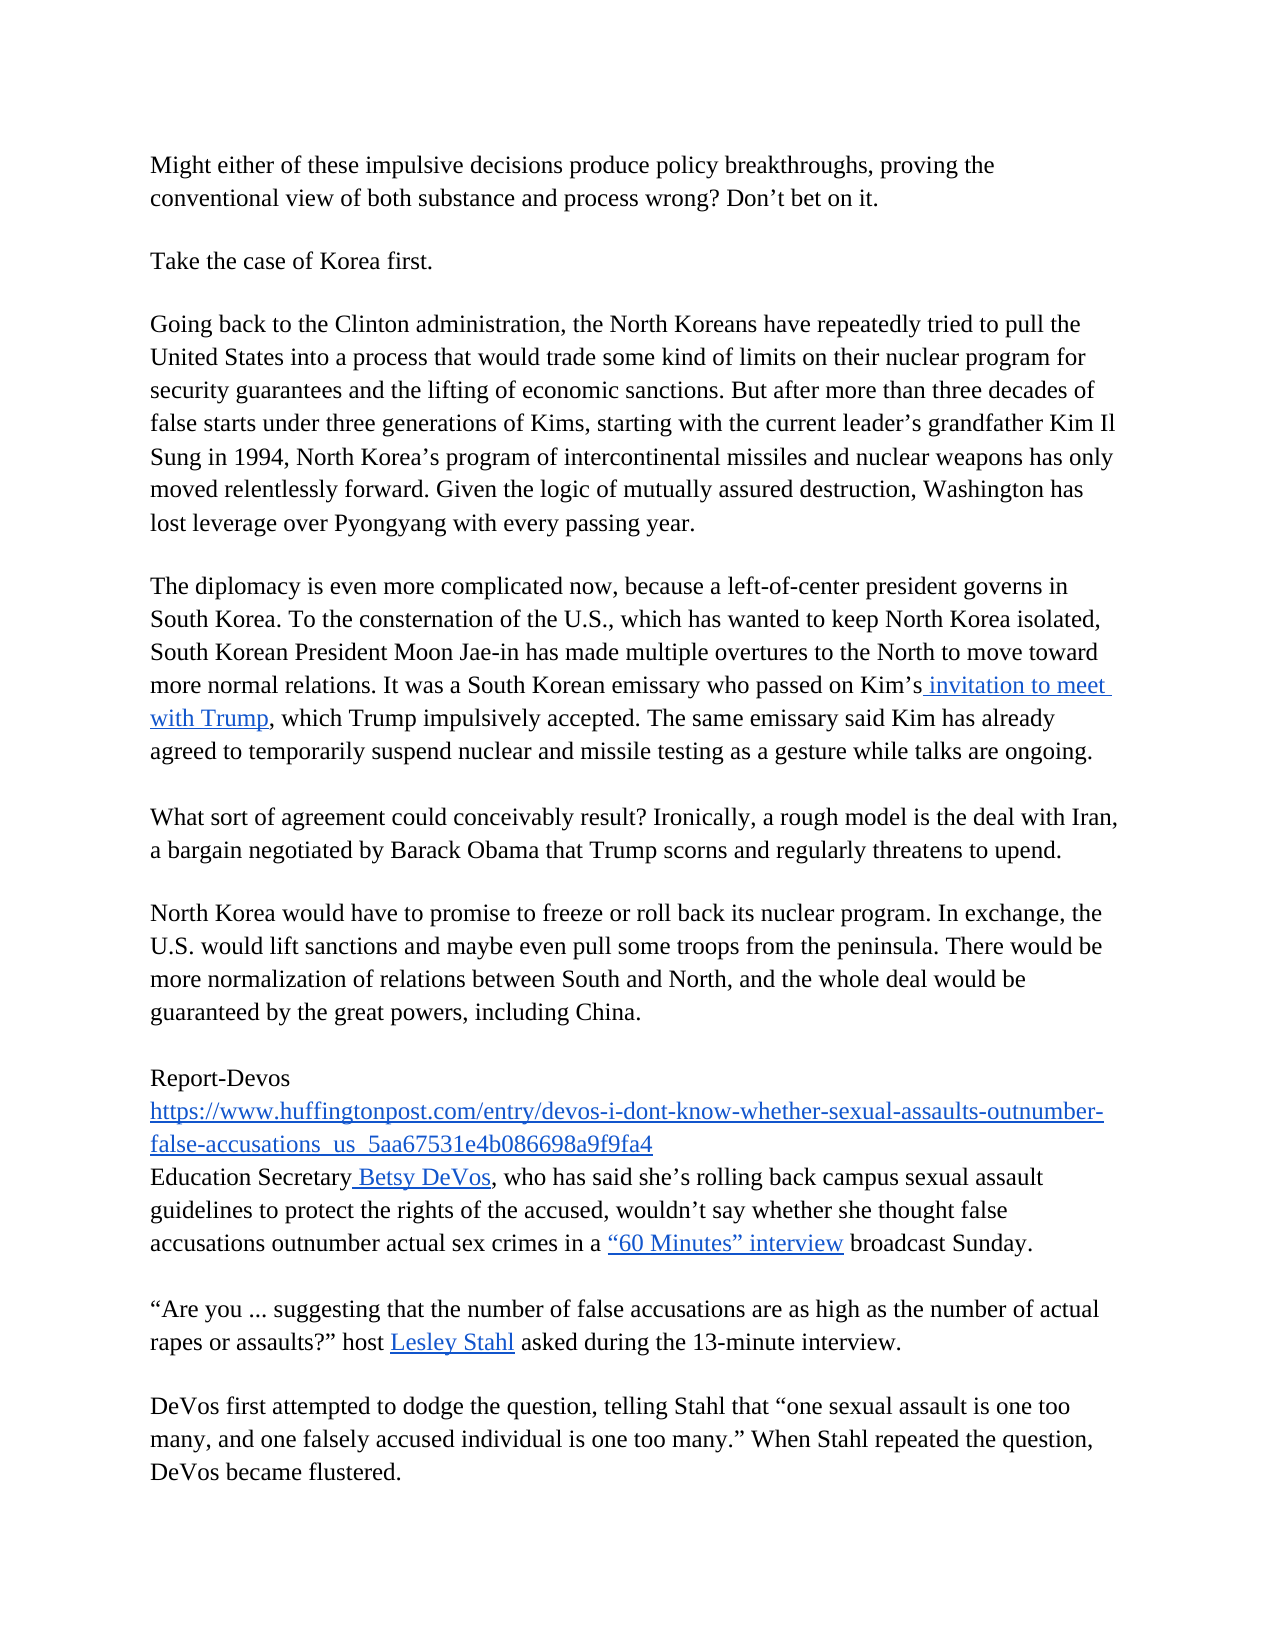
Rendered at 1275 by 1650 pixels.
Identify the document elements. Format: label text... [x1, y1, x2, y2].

text “Are you ... suggesting that the number of false accusations are as high as the number of actual rapes or assaults?” host Lesley Stahl asked during the 13-minute interview. [150, 1294, 1125, 1356]
text https://www.huffingtonpost.com/entry/devos-i-dont-know-whether-sexual-assaults-outnumber-false-accusations_us_5aa67531e4b086698a9f9fa4 [150, 1096, 1125, 1158]
text North Korea would have to promise to freeze or roll back its nuclear program. In exchange, the U.S. would lift sanctions and maybe even pull some troops from the peninsula. There would be more normalization of relations between South and North, and the whole deal would be guaranteed by the great powers, including China. [150, 898, 1125, 1026]
text Education Secretary Betsy DeVos, who has said she’s rolling back campus sexual assault guidelines to protect the rights of the accused, wouldn’t say whether she thought false accusations outnumber actual sex crimes in a “60 Minutes” interview broadcast Sunday. [150, 1162, 1125, 1257]
text Report-Devos [150, 1063, 1125, 1092]
text DeVos first attempted to dodge the question, telling Stahl that “one sexual assault is one too many, and one falsely accused individual is one too many.” When Stahl repeated the question, DeVos became flustered. [150, 1391, 1125, 1486]
text The diplomacy is even more complicated now, because a left-of-center president governs in South Korea. To the consternation of the U.S., which has wanted to keep North Korea isolated, South Korean President Moon Jae-in has made multiple overtures to the North to move toward more normal relations. It was a South Korean emissary who passed on Kim’s invitation to meet with Trump, which Trump impulsively accepted. The same emissary said Kim has already agreed to temporarily suspend nuclear and missile testing as a gesture while talks are ongoing. [150, 571, 1125, 765]
text Might either of these impulsive decisions produce policy breakthroughs, proving the conventional view of both substance and process wrong? Don’t bet on it. [150, 150, 1125, 212]
text Take the case of Korea first. [150, 246, 1125, 275]
text What sort of agreement could conceivably result? Ironically, a rough model is the deal with Iran, a bargain negotiated by Barack Obama that Trump scorns and regularly threatens to upend. [150, 802, 1125, 864]
text Going back to the Clinton administration, the North Koreans have repeatedly tried to pull the United States into a process that would trade some kind of limits on their nuclear program for security guarantees and the lifting of economic sanctions. But after more than three decades of false starts under three generations of Kims, starting with the current leader’s grandfather Kim Il Sung in 1994, North Korea’s program of intercontinental missiles and nuclear weapons has only moved relentlessly forward. Given the logic of mutually assured destruction, Washington has lost leverage over Pyongyang with every passing year. [150, 309, 1125, 536]
